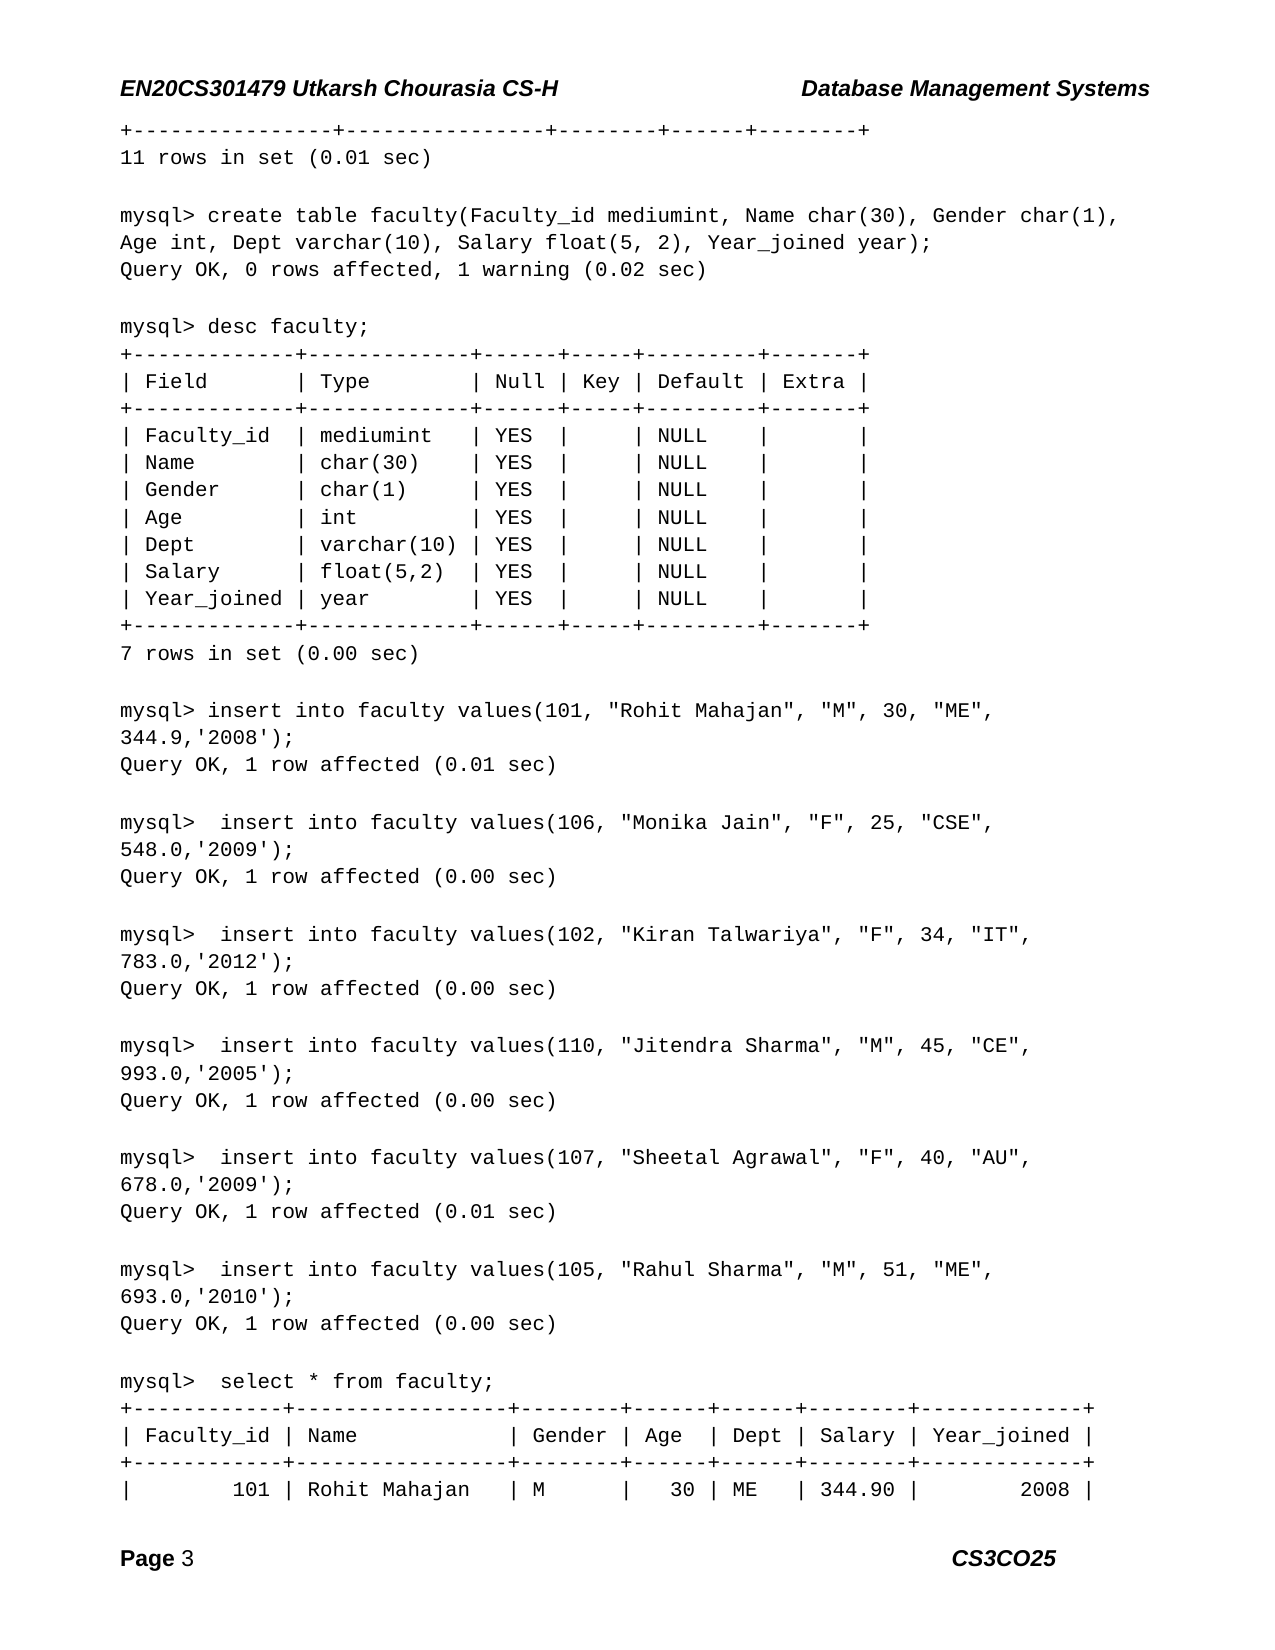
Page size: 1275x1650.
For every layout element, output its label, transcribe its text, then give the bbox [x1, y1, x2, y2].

text | 101 | Rohit Mahajan | M | 30 | ME | 344.90 | 2008 | [120, 1479, 1155, 1503]
text mysql> insert into faculty values(105, "Rahul Sharma", "M", 51, "ME", 693.0,'2010'); [120, 1259, 1155, 1310]
text +------------+-----------------+--------+------+------+--------+-------------+ [120, 1452, 1155, 1476]
text mysql> insert into faculty values(110, "Jitendra Sharma", "M", 45, "CE", 993.0,'2005'); [120, 1035, 1155, 1086]
text | Faculty_id | Name | Gender | Age | Dept | Salary | Year_joined | [120, 1425, 1155, 1449]
text Query OK, 1 row affected (0.01 sec) [120, 1201, 1155, 1225]
text mysql> insert into faculty values(101, "Rohit Mahajan", "M", 30, "ME", 344.9,'2008'); [120, 700, 1155, 751]
text | Salary | float(5,2) | YES | | NULL | | [120, 561, 1155, 585]
text +-------------+-------------+------+-----+---------+-------+ [120, 398, 1155, 422]
text mysql> select * from faculty; [120, 1371, 1155, 1394]
text mysql> insert into faculty values(107, "Sheetal Agrawal", "F", 40, "AU", 678.0,'2009'); [120, 1147, 1155, 1198]
text 7 rows in set (0.00 sec) [120, 643, 1155, 666]
text | Year_joined | year | YES | | NULL | | [120, 588, 1155, 612]
text Query OK, 1 row affected (0.00 sec) [120, 866, 1155, 890]
text | Dept | varchar(10) | YES | | NULL | | [120, 534, 1155, 557]
text | Faculty_id | mediumint | YES | | NULL | | [120, 425, 1155, 449]
text 11 rows in set (0.01 sec) [120, 147, 1155, 171]
text mysql> desc faculty; [120, 316, 1155, 340]
text | Name | char(30) | YES | | NULL | | [120, 452, 1155, 476]
text | Gender | char(1) | YES | | NULL | | [120, 479, 1155, 503]
text +-------------+-------------+------+-----+---------+-------+ [120, 615, 1155, 639]
text mysql> create table faculty(Faculty_id mediumint, Name char(30), Gender char(1), Age int, Dept varchar(10), Salary float(5, 2), Year_joined year); [120, 204, 1155, 255]
text +----------------+----------------+--------+------+--------+ [120, 120, 1155, 144]
text Query OK, 1 row affected (0.00 sec) [120, 1313, 1155, 1337]
text Query OK, 1 row affected (0.00 sec) [120, 978, 1155, 1002]
text Query OK, 1 row affected (0.00 sec) [120, 1090, 1155, 1113]
text | Field | Type | Null | Key | Default | Extra | [120, 371, 1155, 394]
text +------------+-----------------+--------+------+------+--------+-------------+ [120, 1398, 1155, 1421]
text mysql> insert into faculty values(102, "Kiran Talwariya", "F", 34, "IT", 783.0,'2012'); [120, 923, 1155, 974]
text mysql> insert into faculty values(106, "Monika Jain", "F", 25, "CSE", 548.0,'2009'); [120, 812, 1155, 863]
text Query OK, 0 rows affected, 1 warning (0.02 sec) [120, 259, 1155, 283]
text +-------------+-------------+------+-----+---------+-------+ [120, 343, 1155, 367]
text Query OK, 1 row affected (0.01 sec) [120, 754, 1155, 778]
text | Age | int | YES | | NULL | | [120, 507, 1155, 530]
